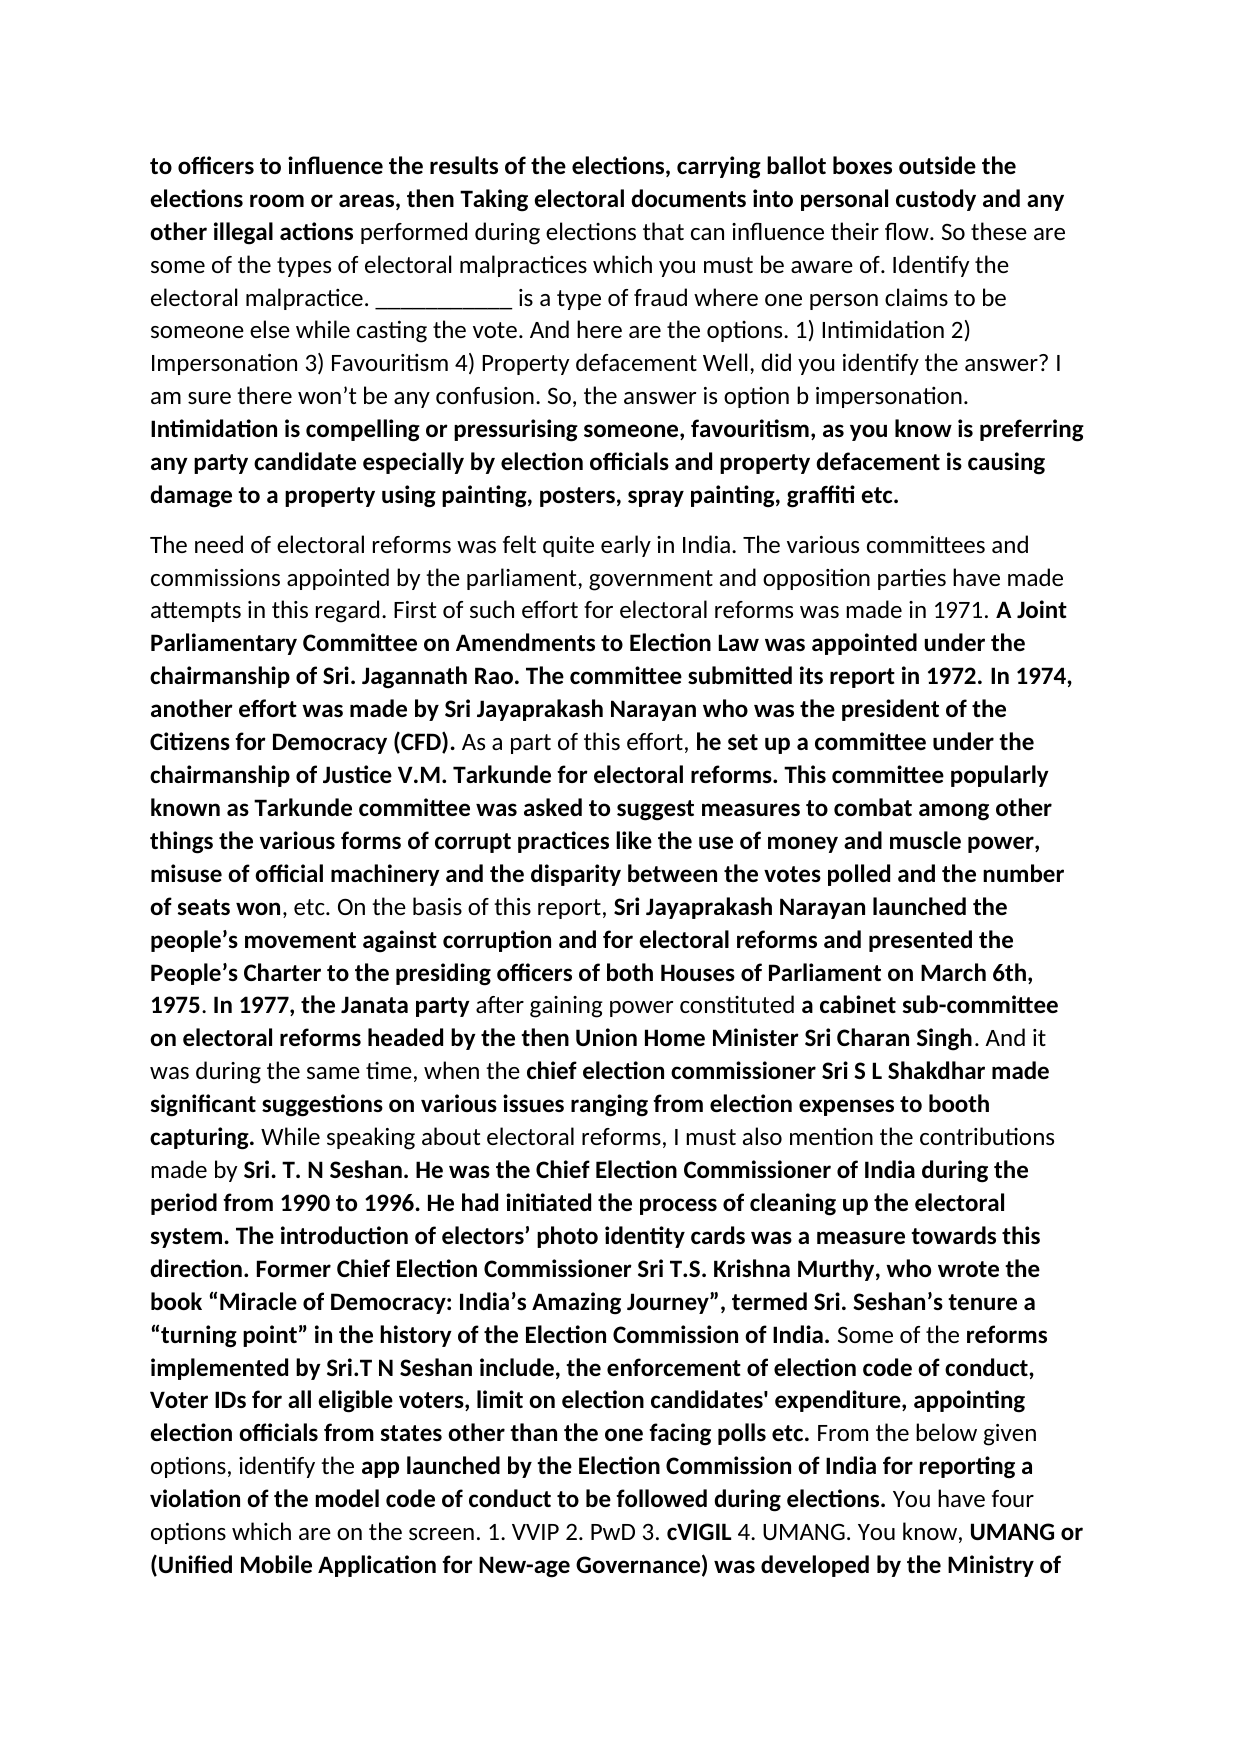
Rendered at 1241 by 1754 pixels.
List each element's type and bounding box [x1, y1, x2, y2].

text [150, 150, 1090, 510]
text [150, 529, 1090, 1580]
